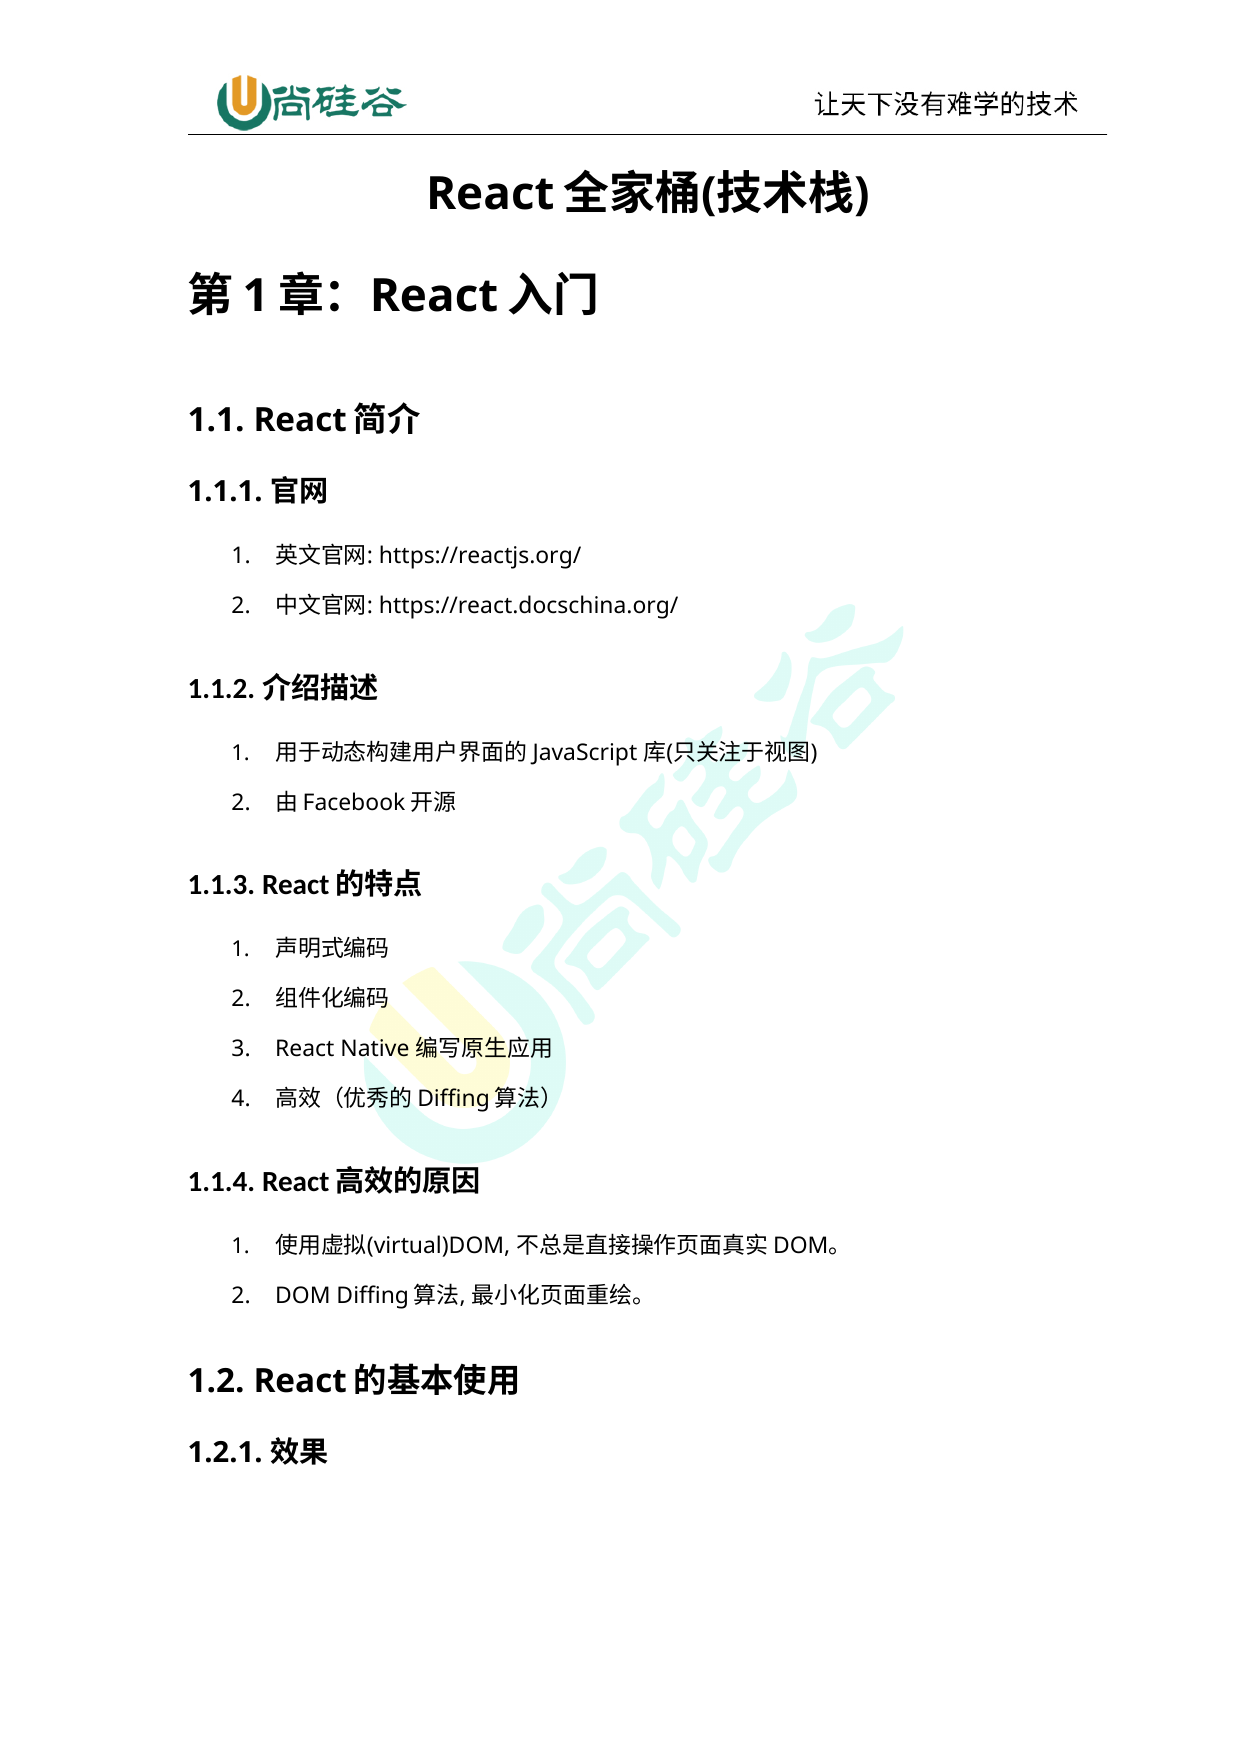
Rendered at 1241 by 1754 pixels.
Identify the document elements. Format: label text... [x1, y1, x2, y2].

list 组件化编码 [231, 980, 1107, 1013]
text React的特点 [187, 861, 1107, 903]
subtitle 效果 [187, 1429, 1107, 1471]
text React全家桶(技术栈) [187, 156, 1107, 223]
text 介绍描述 [187, 664, 1107, 707]
text 官网 [187, 468, 1107, 510]
list DOM Diffing算法, 最小化页面重绘。 [231, 1276, 1107, 1310]
text 第1章：React入门 [187, 258, 1107, 325]
subtitle React简介 [187, 392, 1107, 441]
list 中文官网: https://react.docschina.org/ [231, 587, 1107, 621]
list 使用虚拟(virtual)DOM, 不总是直接操作页面真实DOM。 [231, 1226, 1107, 1260]
list 高效（优秀的Diffing算法） [231, 1080, 1107, 1113]
list React Native 编写原生应用 [231, 1030, 1107, 1063]
list 用于动态构建用户界面的 JavaScript 库(只关注于视图) [231, 734, 1107, 767]
subtitle React的基本使用 [187, 1353, 1107, 1402]
picture [215, 73, 1080, 132]
list 声明式编码 [231, 930, 1107, 963]
list 英文官网: https://reactjs.org/ [231, 537, 1107, 571]
list 由Facebook开源 [231, 784, 1107, 817]
text React高效的原因 [187, 1157, 1107, 1199]
